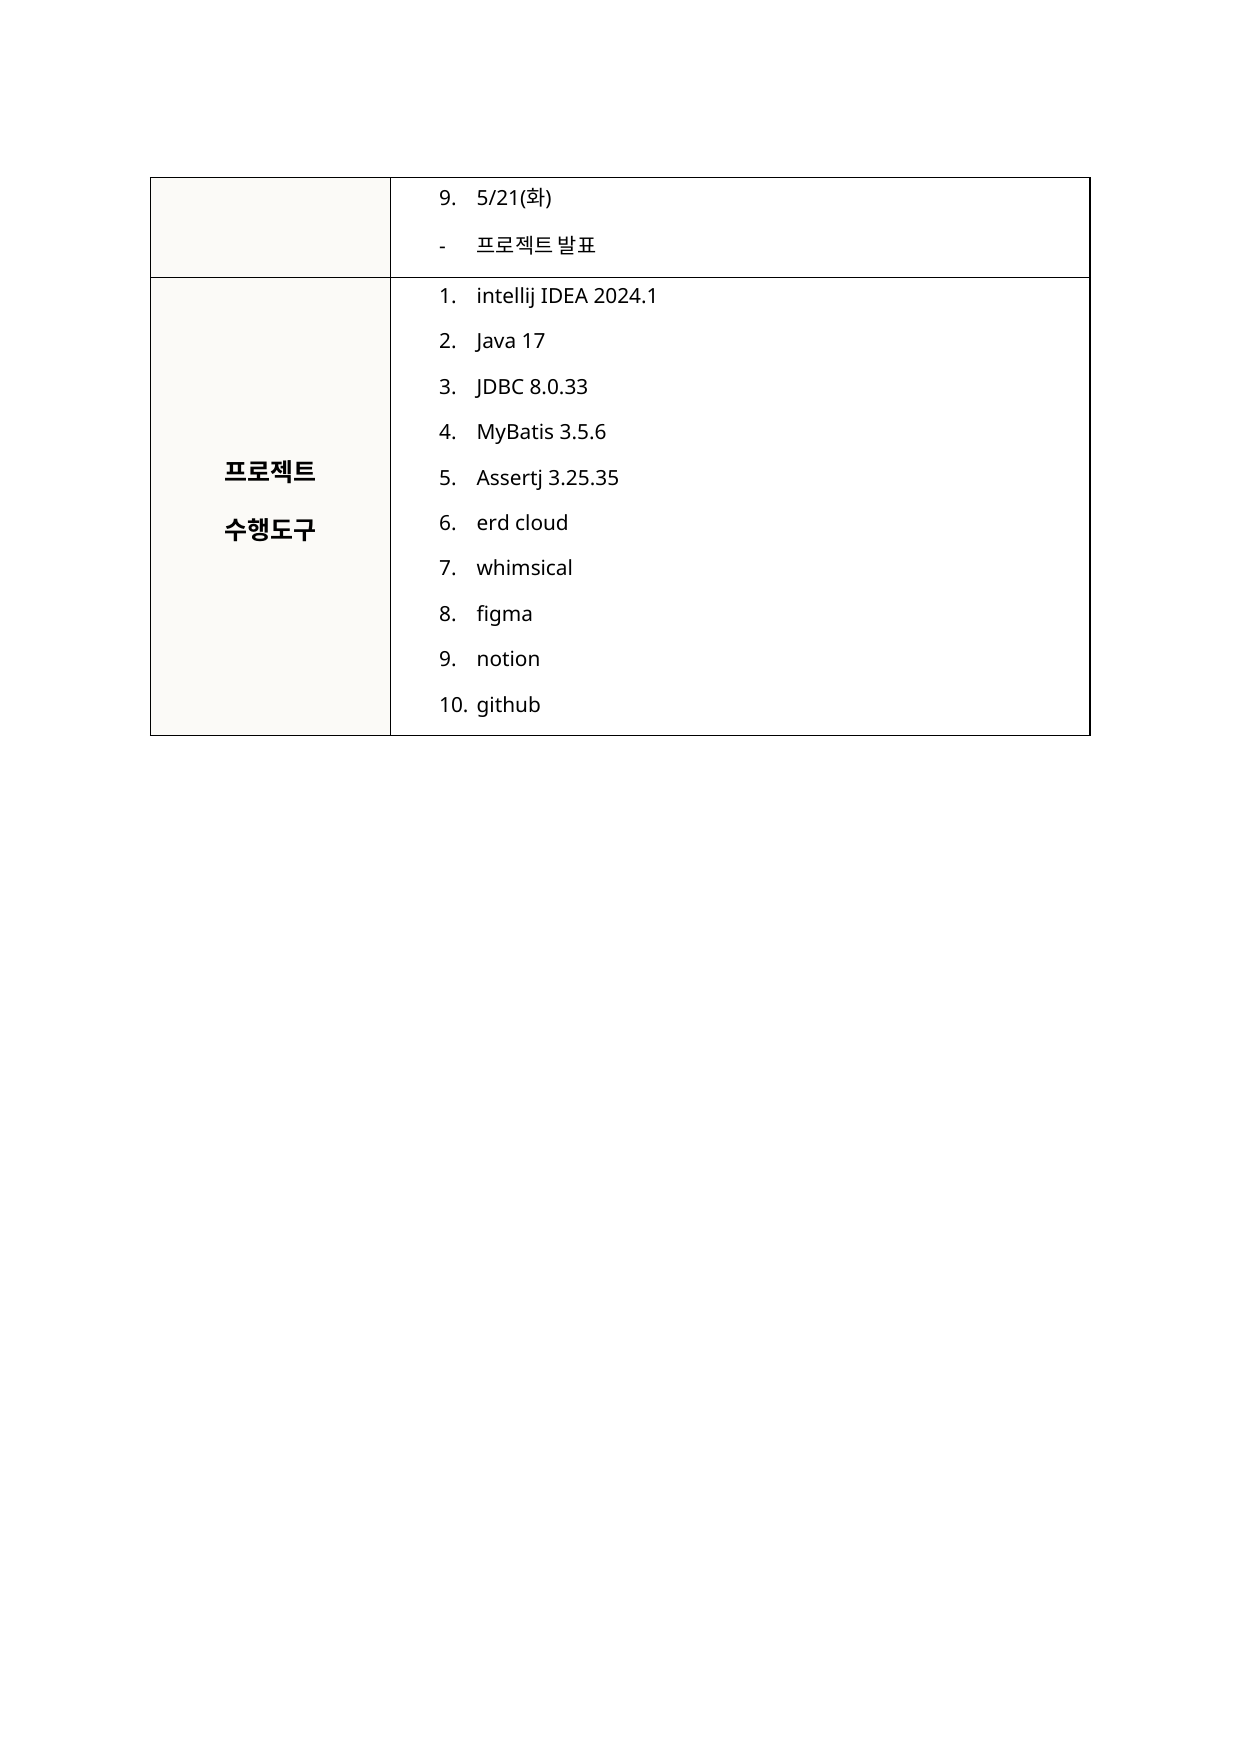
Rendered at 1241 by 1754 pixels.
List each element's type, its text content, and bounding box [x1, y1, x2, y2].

table_cell intellij IDEA 2024.1 Java 17 JDBC 8.0.33 MyBatis 3.5.6 Assertj 3.25.35 erd cloud whimsical figma notion github [391, 278, 1089, 735]
table_cell 프로젝트 수행도구 [151, 278, 390, 735]
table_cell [391, 178, 1089, 277]
table_cell 일정 [151, 178, 390, 277]
